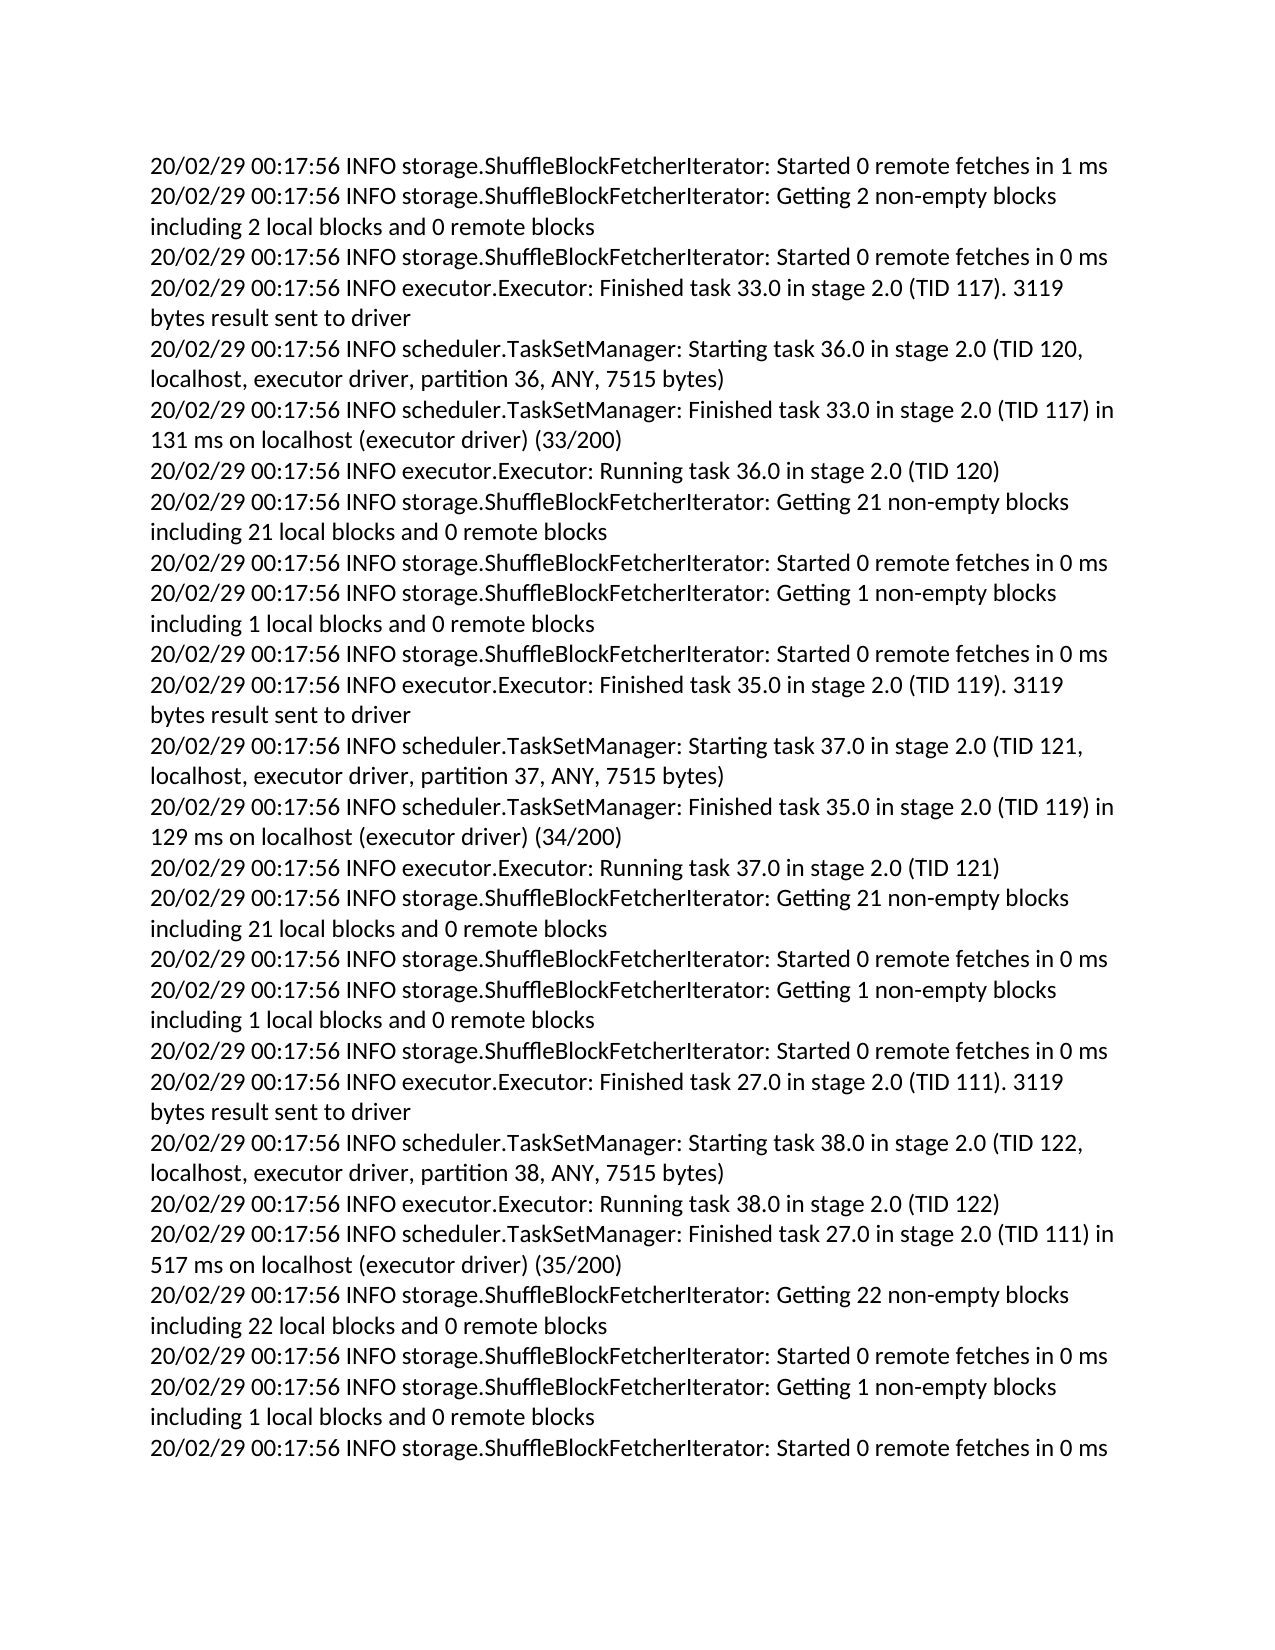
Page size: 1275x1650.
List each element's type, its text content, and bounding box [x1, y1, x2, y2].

text 20/02/29 00:17:56 INFO storage.ShuffleBlockFetcherIterator: Getting 2 non-empty blocks including 2 local blocks and 0 remote blocks [150, 181, 1125, 242]
text 20/02/29 00:17:56 INFO storage.ShuffleBlockFetcherIterator: Started 0 remote fetches in 0 ms [150, 1035, 1125, 1066]
text 20/02/29 00:17:56 INFO executor.Executor: Running task 38.0 in stage 2.0 (TID 122) [150, 1188, 1125, 1218]
text 20/02/29 00:17:56 INFO storage.ShuffleBlockFetcherIterator: Getting 1 non-empty blocks including 1 local blocks and 0 remote blocks [150, 1371, 1125, 1432]
text 20/02/29 00:17:56 INFO storage.ShuffleBlockFetcherIterator: Getting 21 non-empty blocks including 21 local blocks and 0 remote blocks [150, 486, 1125, 547]
text 20/02/29 00:17:56 INFO scheduler.TaskSetManager: Starting task 36.0 in stage 2.0 (TID 120, localhost, executor driver, partition 36, ANY, 7515 bytes) [150, 333, 1125, 394]
text 20/02/29 00:17:56 INFO storage.ShuffleBlockFetcherIterator: Started 0 remote fetches in 1 ms [150, 150, 1125, 181]
text 20/02/29 00:17:56 INFO storage.ShuffleBlockFetcherIterator: Getting 21 non-empty blocks including 21 local blocks and 0 remote blocks [150, 882, 1125, 943]
text 20/02/29 00:17:56 INFO storage.ShuffleBlockFetcherIterator: Started 0 remote fetches in 0 ms [150, 242, 1125, 272]
text 20/02/29 00:17:56 INFO executor.Executor: Running task 37.0 in stage 2.0 (TID 121) [150, 852, 1125, 882]
text 20/02/29 00:17:56 INFO executor.Executor: Finished task 27.0 in stage 2.0 (TID 111). 3119 bytes result sent to driver [150, 1066, 1125, 1127]
text 20/02/29 00:17:56 INFO scheduler.TaskSetManager: Finished task 35.0 in stage 2.0 (TID 119) in 129 ms on localhost (executor driver) (34/200) [150, 791, 1125, 852]
text 20/02/29 00:17:56 INFO scheduler.TaskSetManager: Starting task 38.0 in stage 2.0 (TID 122, localhost, executor driver, partition 38, ANY, 7515 bytes) [150, 1127, 1125, 1188]
text 20/02/29 00:17:56 INFO executor.Executor: Finished task 33.0 in stage 2.0 (TID 117). 3119 bytes result sent to driver [150, 272, 1125, 333]
text 20/02/29 00:17:56 INFO storage.ShuffleBlockFetcherIterator: Started 0 remote fetches in 0 ms [150, 638, 1125, 669]
text 20/02/29 00:17:56 INFO storage.ShuffleBlockFetcherIterator: Started 0 remote fetches in 0 ms [150, 547, 1125, 577]
text 20/02/29 00:17:56 INFO storage.ShuffleBlockFetcherIterator: Started 0 remote fetches in 0 ms [150, 1432, 1125, 1462]
text 20/02/29 00:17:56 INFO storage.ShuffleBlockFetcherIterator: Getting 22 non-empty blocks including 22 local blocks and 0 remote blocks [150, 1279, 1125, 1340]
text 20/02/29 00:17:56 INFO storage.ShuffleBlockFetcherIterator: Started 0 remote fetches in 0 ms [150, 1340, 1125, 1371]
text 20/02/29 00:17:56 INFO scheduler.TaskSetManager: Starting task 37.0 in stage 2.0 (TID 121, localhost, executor driver, partition 37, ANY, 7515 bytes) [150, 730, 1125, 791]
text 20/02/29 00:17:56 INFO scheduler.TaskSetManager: Finished task 27.0 in stage 2.0 (TID 111) in 517 ms on localhost (executor driver) (35/200) [150, 1218, 1125, 1279]
text 20/02/29 00:17:56 INFO executor.Executor: Finished task 35.0 in stage 2.0 (TID 119). 3119 bytes result sent to driver [150, 669, 1125, 730]
text 20/02/29 00:17:56 INFO storage.ShuffleBlockFetcherIterator: Getting 1 non-empty blocks including 1 local blocks and 0 remote blocks [150, 577, 1125, 638]
text 20/02/29 00:17:56 INFO executor.Executor: Running task 36.0 in stage 2.0 (TID 120) [150, 455, 1125, 486]
text 20/02/29 00:17:56 INFO storage.ShuffleBlockFetcherIterator: Getting 1 non-empty blocks including 1 local blocks and 0 remote blocks [150, 974, 1125, 1035]
text 20/02/29 00:17:56 INFO storage.ShuffleBlockFetcherIterator: Started 0 remote fetches in 0 ms [150, 943, 1125, 974]
text 20/02/29 00:17:56 INFO scheduler.TaskSetManager: Finished task 33.0 in stage 2.0 (TID 117) in 131 ms on localhost (executor driver) (33/200) [150, 394, 1125, 455]
